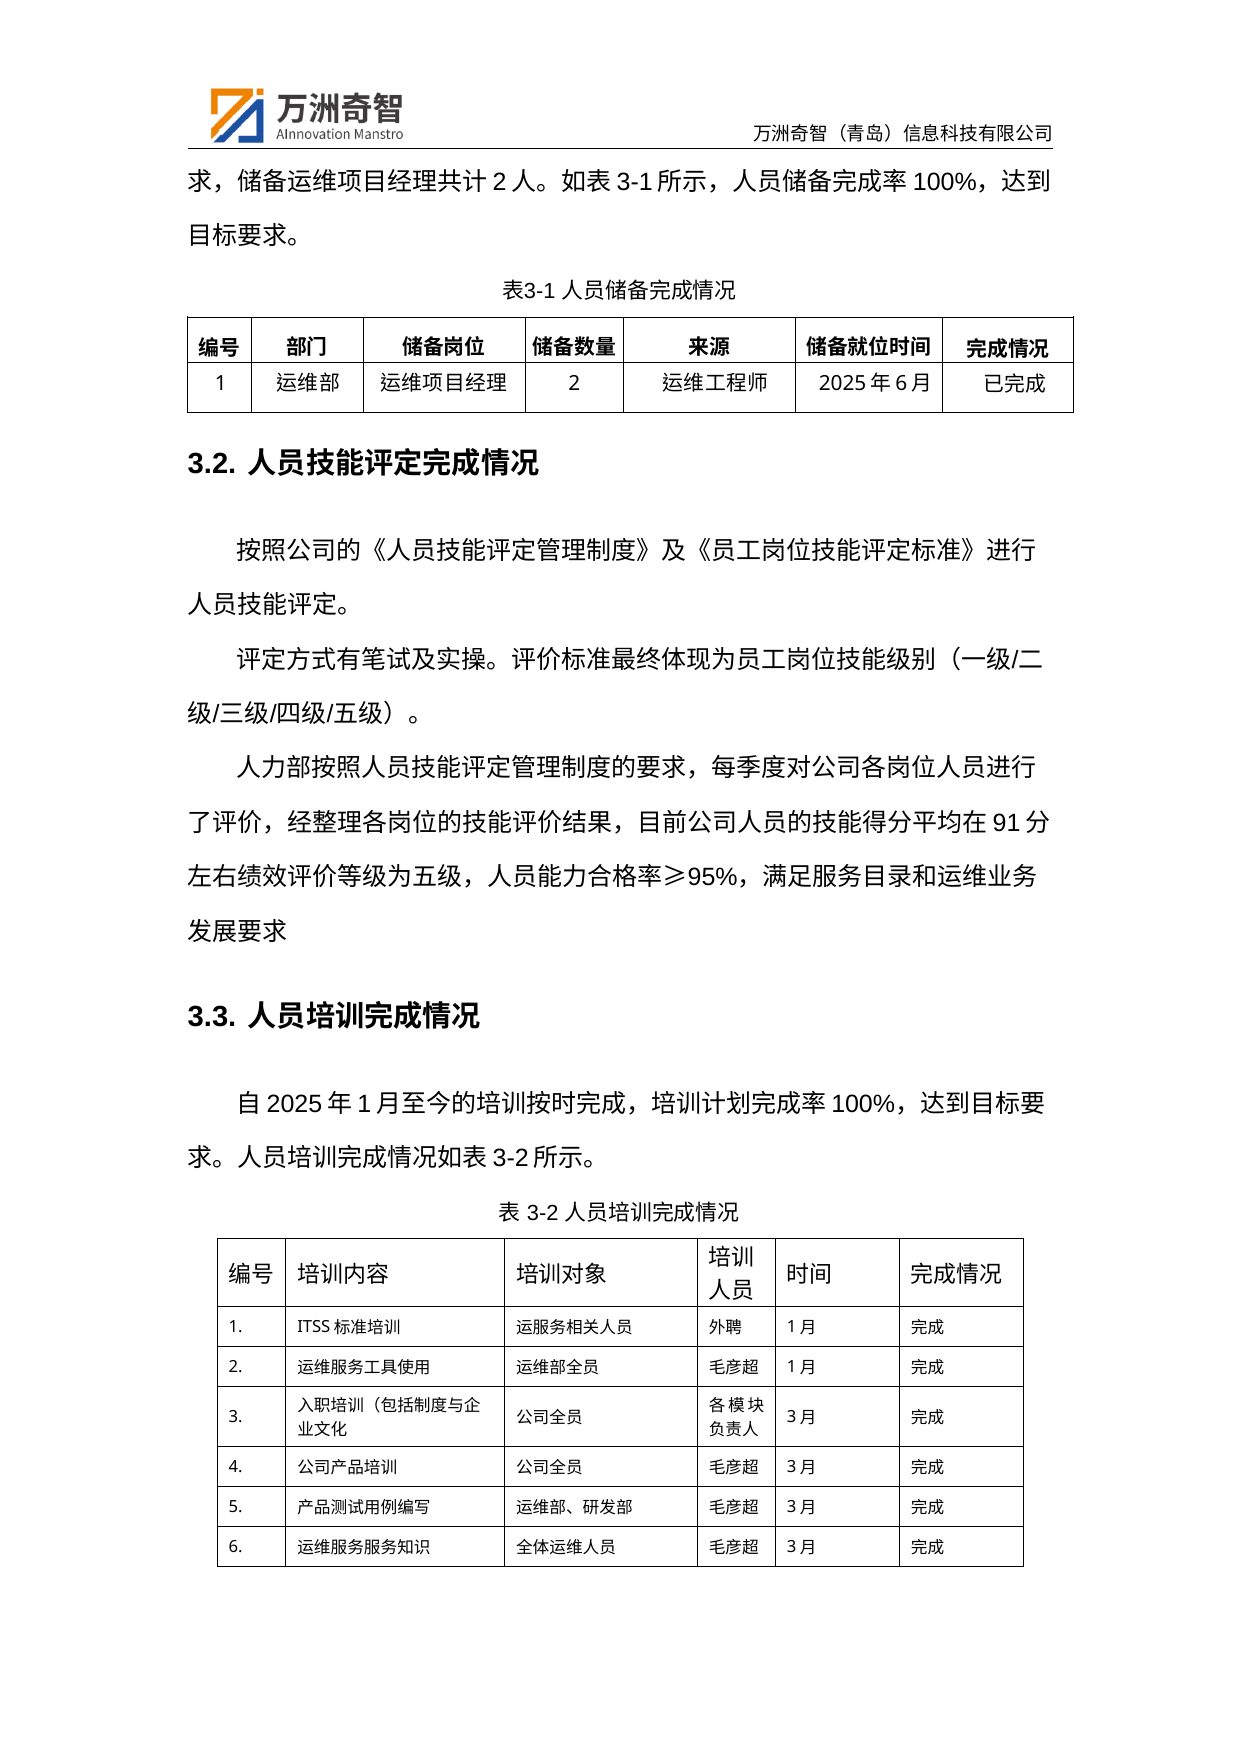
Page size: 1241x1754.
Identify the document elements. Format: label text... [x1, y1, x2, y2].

table_header 培训对象 [505, 1239, 697, 1306]
table_cell 公司产品培训 [286, 1447, 504, 1486]
table_header 完成情况 [900, 1239, 1023, 1306]
table_cell 完成 [900, 1347, 1023, 1386]
table_cell [218, 1487, 285, 1526]
table_cell 完成 [900, 1447, 1023, 1486]
table_cell 3月 [776, 1527, 899, 1566]
table_cell [218, 1447, 285, 1486]
table_cell 全体运维人员 [505, 1527, 697, 1566]
table_cell 公司全员 [505, 1387, 697, 1446]
table_cell 毛彦超 [698, 1487, 775, 1526]
table_cell 完成 [900, 1307, 1023, 1346]
table_cell 完成 [900, 1487, 1023, 1526]
table_header 培训人员 [698, 1239, 775, 1306]
table_cell [218, 1307, 285, 1346]
table_cell 运维服务工具使用 [286, 1347, 504, 1386]
text 自2025年1月至今的培训按时完成，培训计划完成率100%，达到目标要求。人员培训完成情况如表3-2所示。 [187, 1083, 1053, 1174]
table_cell 2025年6月 [796, 363, 942, 412]
text 评定方式有笔试及实操。评价标准最终体现为员工岗位技能级别（一级/二级/三级/四级/五级）。 [187, 639, 1053, 730]
table_cell 3月 [776, 1387, 899, 1446]
table_header 完成情况 [943, 318, 1073, 362]
picture [194, 79, 417, 148]
table_cell 入职培训（包括制度与企业文化 [286, 1387, 504, 1446]
table_cell 3月 [776, 1487, 899, 1526]
table_cell 运维项目经理 [364, 363, 525, 412]
table_header 培训内容 [286, 1239, 504, 1306]
text 表 3-2 人员培训完成情况 [187, 1200, 999, 1225]
table_cell 运维部 [252, 363, 363, 412]
table_cell 毛彦超 [698, 1347, 775, 1386]
table_cell 2 [526, 363, 623, 412]
table_cell 运维部全员 [505, 1347, 697, 1386]
table_cell ITSS标准培训 [286, 1307, 504, 1346]
text 人员培训完成情况 [187, 992, 1053, 1035]
table_cell [218, 1387, 285, 1446]
table_header 储备就位时间 [796, 318, 942, 362]
table_header 编号 [218, 1239, 285, 1306]
table_cell [218, 1347, 285, 1386]
text 人员技能评定完成情况 [187, 440, 1053, 482]
table_cell 已完成 [943, 363, 1073, 412]
table_cell 产品测试用例编写 [286, 1487, 504, 1526]
table_cell 公司全员 [505, 1447, 697, 1486]
table_header 编号 [188, 318, 251, 362]
text 按照公司的《人员技能评定管理制度》及《员工岗位技能评定标准》进行人员技能评定。 [187, 530, 1053, 621]
table_header 来源 [624, 318, 795, 362]
table_header 部门 [252, 318, 363, 362]
table_cell 运维服务服务知识 [286, 1527, 504, 1566]
table_cell 1月 [776, 1347, 899, 1386]
table_cell 完成 [900, 1527, 1023, 1566]
table_header 时间 [776, 1239, 899, 1306]
table_cell 运服务相关人员 [505, 1307, 697, 1346]
table_cell 毛彦超 [698, 1447, 775, 1486]
table_cell 1 [188, 363, 251, 412]
table_cell 运维部、研发部 [505, 1487, 697, 1526]
table_header 储备数量 [526, 318, 623, 362]
table_cell 运维工程师 [624, 363, 795, 412]
text 人力部按照人员技能评定管理制度的要求，每季度对公司各岗位人员进行了评价，经整理各岗位的技能评价结果，目前公司人员的技能得分平均在91分左右绩效评价等级为五级，人员能力合格率≥95%，满足服务目录和运维业务发展要求 [187, 748, 1053, 947]
table_header 储备岗位 [364, 318, 525, 362]
table_cell 外聘 [698, 1307, 775, 1346]
table_cell 毛彦超 [698, 1527, 775, 1566]
text 表3-1 人员储备完成情况 [187, 278, 999, 304]
table_cell 完成 [900, 1387, 1023, 1446]
table_cell [218, 1527, 285, 1566]
table_cell 3月 [776, 1447, 899, 1486]
table_cell 各模块负责人 [698, 1387, 775, 1446]
table_cell 1月 [776, 1307, 899, 1346]
